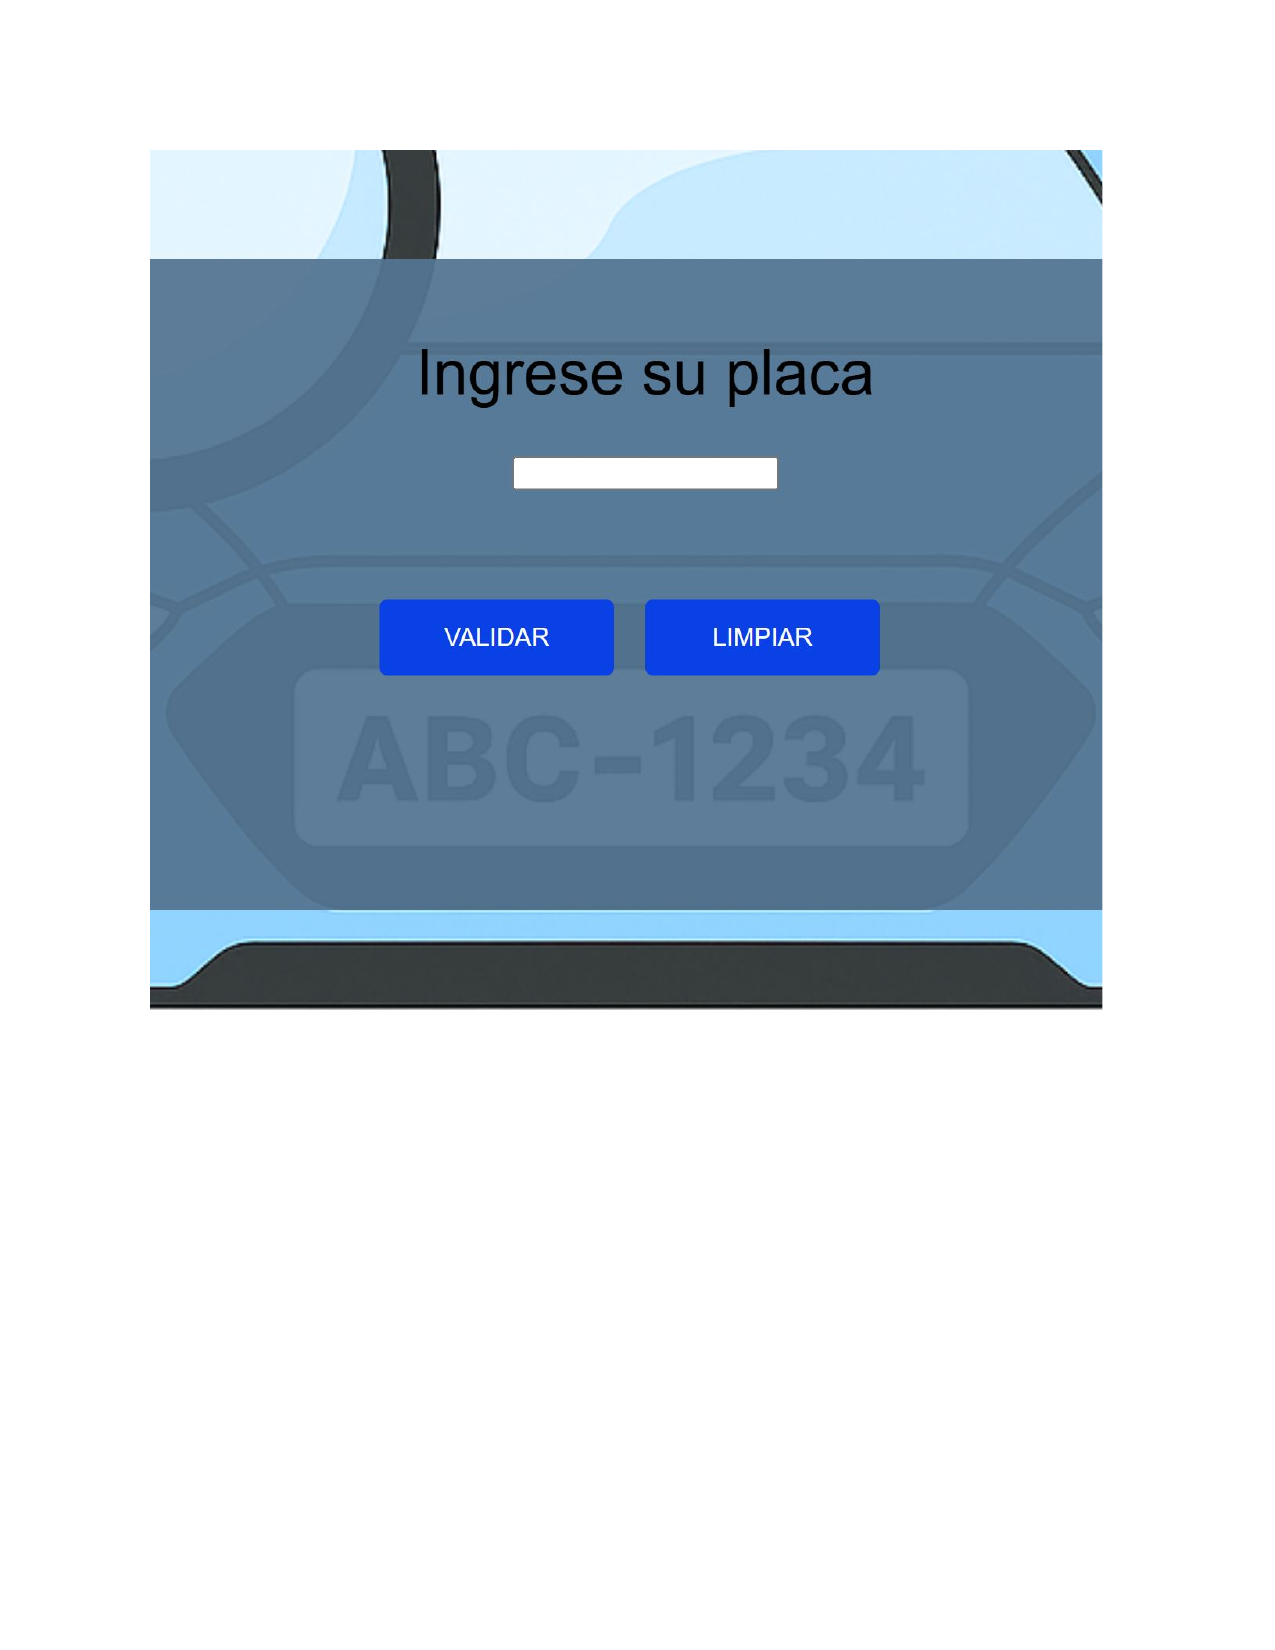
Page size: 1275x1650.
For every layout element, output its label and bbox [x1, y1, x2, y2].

picture [150, 150, 1103, 1047]
